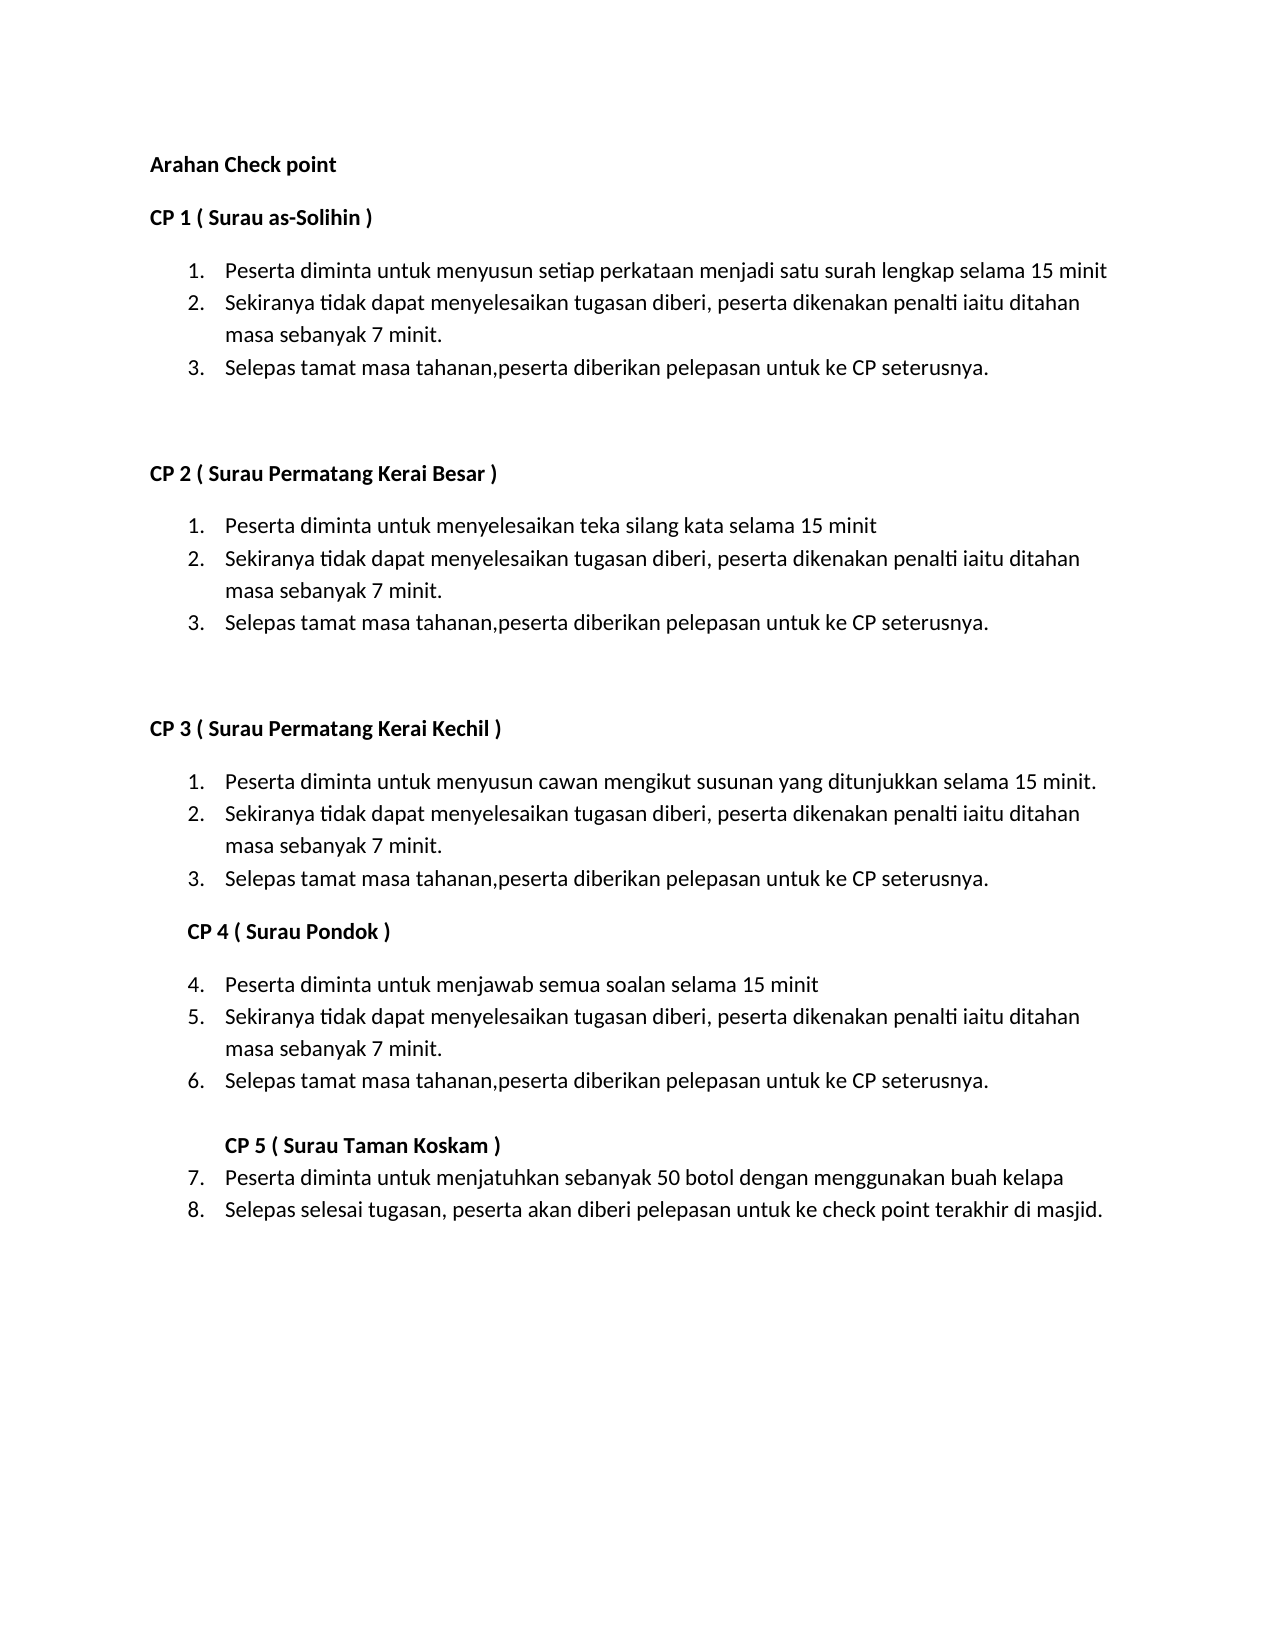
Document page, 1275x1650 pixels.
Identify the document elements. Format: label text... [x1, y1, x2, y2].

list Peserta diminta untuk menyusun cawan mengikut susunan yang ditunjukkan selama 15 minit. [187, 767, 1125, 795]
list Peserta diminta untuk menjatuhkan sebanyak 50 botol dengan menggunakan buah kelapa [187, 1163, 1125, 1191]
list Selepas selesai tugasan, peserta akan diberi pelepasan untuk ke check point terakhir di masjid. [187, 1195, 1125, 1223]
list Selepas tamat masa tahanan,peserta diberikan pelepasan untuk ke CP seterusnya. [187, 1066, 1125, 1094]
text CP 1 ( Surau as-Solihin ) [150, 203, 1125, 231]
list Selepas tamat masa tahanan,peserta diberikan pelepasan untuk ke CP seterusnya. [187, 608, 1125, 636]
list Peserta diminta untuk menjawab semua soalan selama 15 minit [187, 970, 1125, 998]
list Selepas tamat masa tahanan,peserta diberikan pelepasan untuk ke CP seterusnya. [187, 353, 1125, 381]
list Sekiranya tidak dapat menyelesaikan tugasan diberi, peserta dikenakan penalti iaitu ditahan masa sebanyak 7 minit. [187, 544, 1125, 604]
list Sekiranya tidak dapat menyelesaikan tugasan diberi, peserta dikenakan penalti iaitu ditahan masa sebanyak 7 minit. [187, 799, 1125, 860]
list CP 5 ( Surau Taman Koskam ) [225, 1131, 1125, 1159]
text Arahan Check point [150, 150, 1125, 178]
list Selepas tamat masa tahanan,peserta diberikan pelepasan untuk ke CP seterusnya. [187, 864, 1125, 892]
text CP 2 ( Surau Permatang Kerai Besar ) [150, 459, 1125, 487]
list Peserta diminta untuk menyelesaikan teka silang kata selama 15 minit [187, 512, 1125, 540]
text CP 3 ( Surau Permatang Kerai Kechil ) [150, 714, 1125, 742]
list Sekiranya tidak dapat menyelesaikan tugasan diberi, peserta dikenakan penalti iaitu ditahan masa sebanyak 7 minit. [187, 1002, 1125, 1062]
list Peserta diminta untuk menyusun setiap perkataan menjadi satu surah lengkap selama 15 minit [187, 256, 1125, 284]
list Sekiranya tidak dapat menyelesaikan tugasan diberi, peserta dikenakan penalti iaitu ditahan masa sebanyak 7 minit. [187, 288, 1125, 348]
text CP 4 ( Surau Pondok ) [187, 917, 1125, 945]
